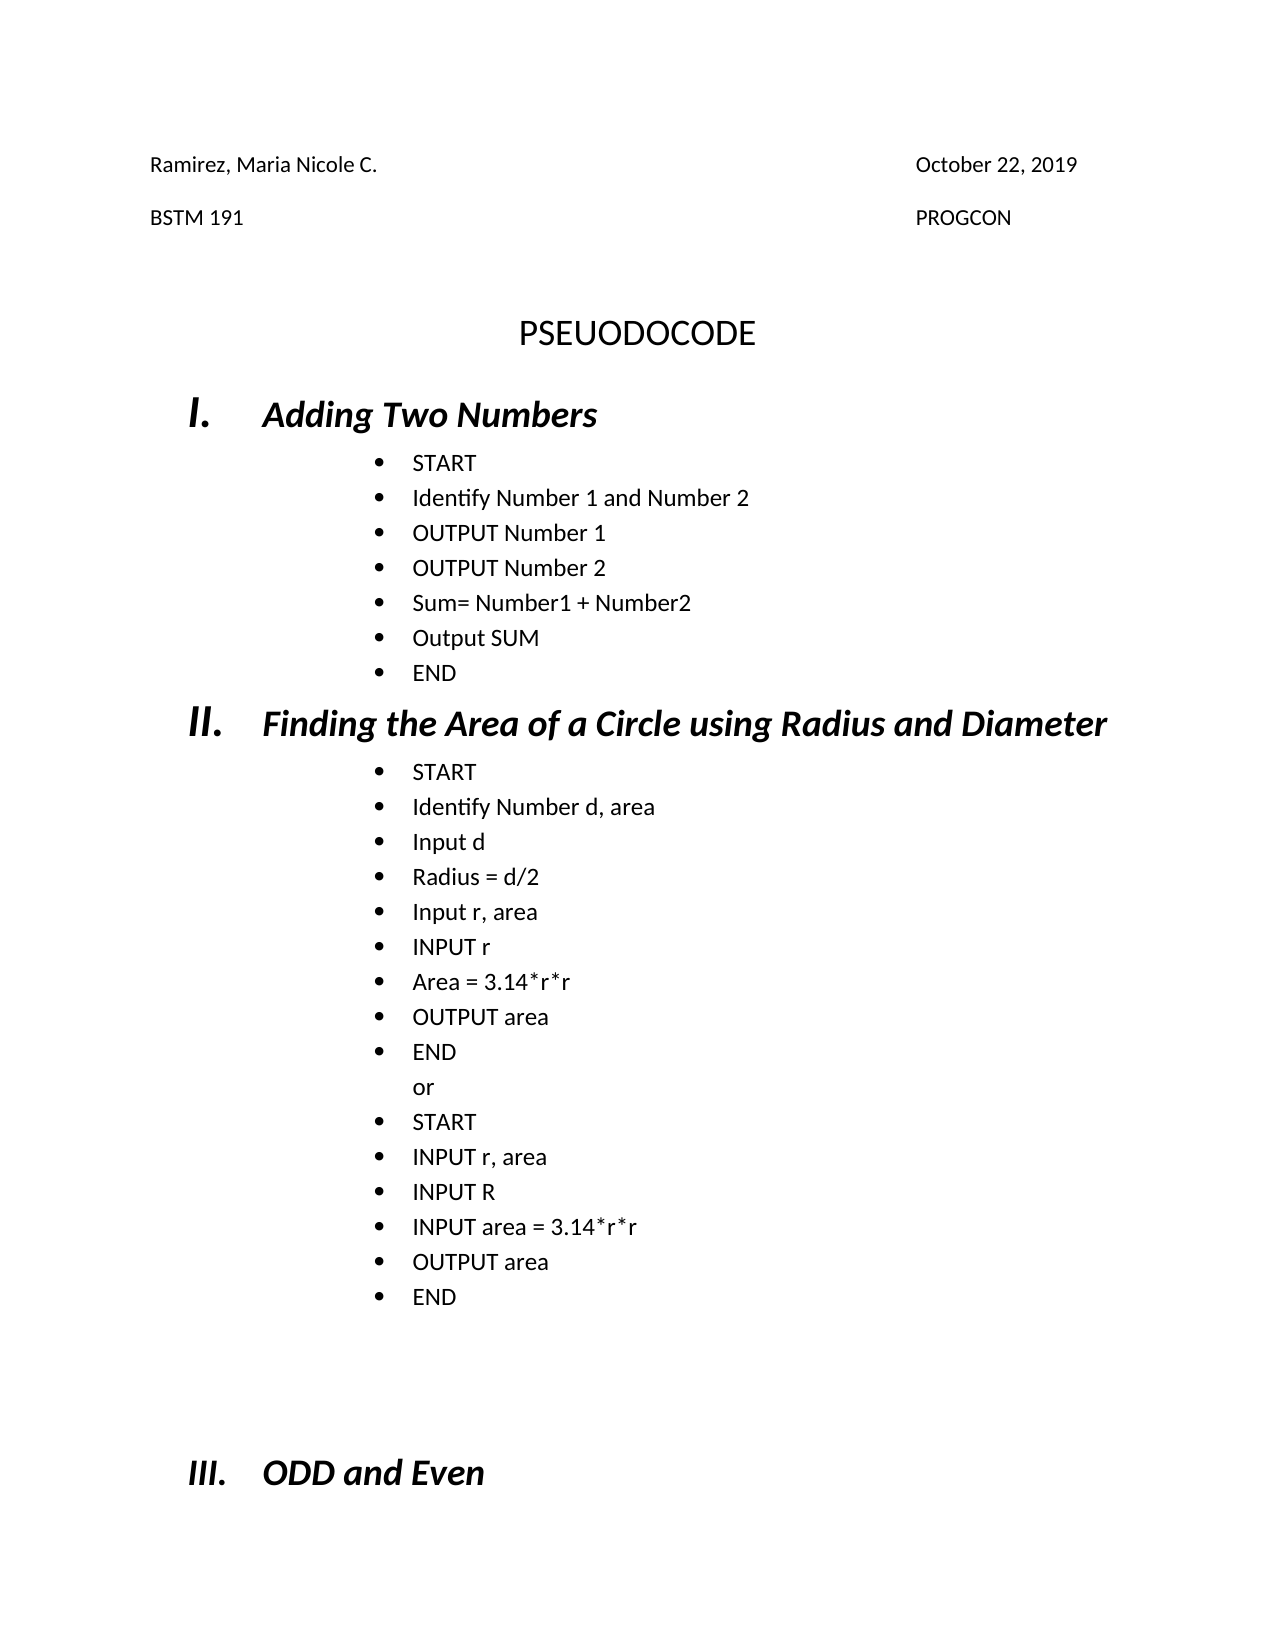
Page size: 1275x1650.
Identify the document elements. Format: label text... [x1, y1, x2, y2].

list OUTPUT area [375, 1246, 1125, 1277]
list Identify Number 1 and Number 2 [375, 482, 1125, 512]
list START [375, 447, 1125, 477]
list OUTPUT Number 2 [375, 552, 1125, 582]
list Output SUM [375, 622, 1125, 652]
list Radius = d/2 [375, 861, 1125, 892]
list OUTPUT area [375, 1001, 1125, 1032]
list Identify Number d, area [375, 791, 1125, 822]
list END [375, 1036, 1125, 1067]
list Sum= Number1 + Number2 [375, 587, 1125, 617]
list Adding Two Numbers [187, 383, 1125, 438]
list INPUT r, area [375, 1141, 1125, 1172]
list INPUT area = 3.14*r*r [375, 1211, 1125, 1242]
text BSTM 191 PROGCON [150, 203, 1125, 231]
list ODD and Even [187, 1449, 1125, 1494]
list Finding the Area of a Circle using Radius and Diameter [187, 692, 1125, 748]
text Ramirez, Maria Nicole C. October 22, 2019 [150, 150, 1125, 178]
list INPUT r [375, 931, 1125, 962]
list Area = 3.14*r*r [375, 966, 1125, 997]
list INPUT R [375, 1176, 1125, 1207]
list or [412, 1071, 1125, 1102]
list START [375, 1106, 1125, 1137]
list END [375, 1281, 1125, 1312]
list Input r, area [375, 896, 1125, 927]
list Input d [375, 826, 1125, 857]
list END [375, 657, 1125, 687]
list OUTPUT Number 1 [375, 517, 1125, 547]
text PSEUODOCODE [150, 309, 1125, 355]
list START [375, 756, 1125, 787]
